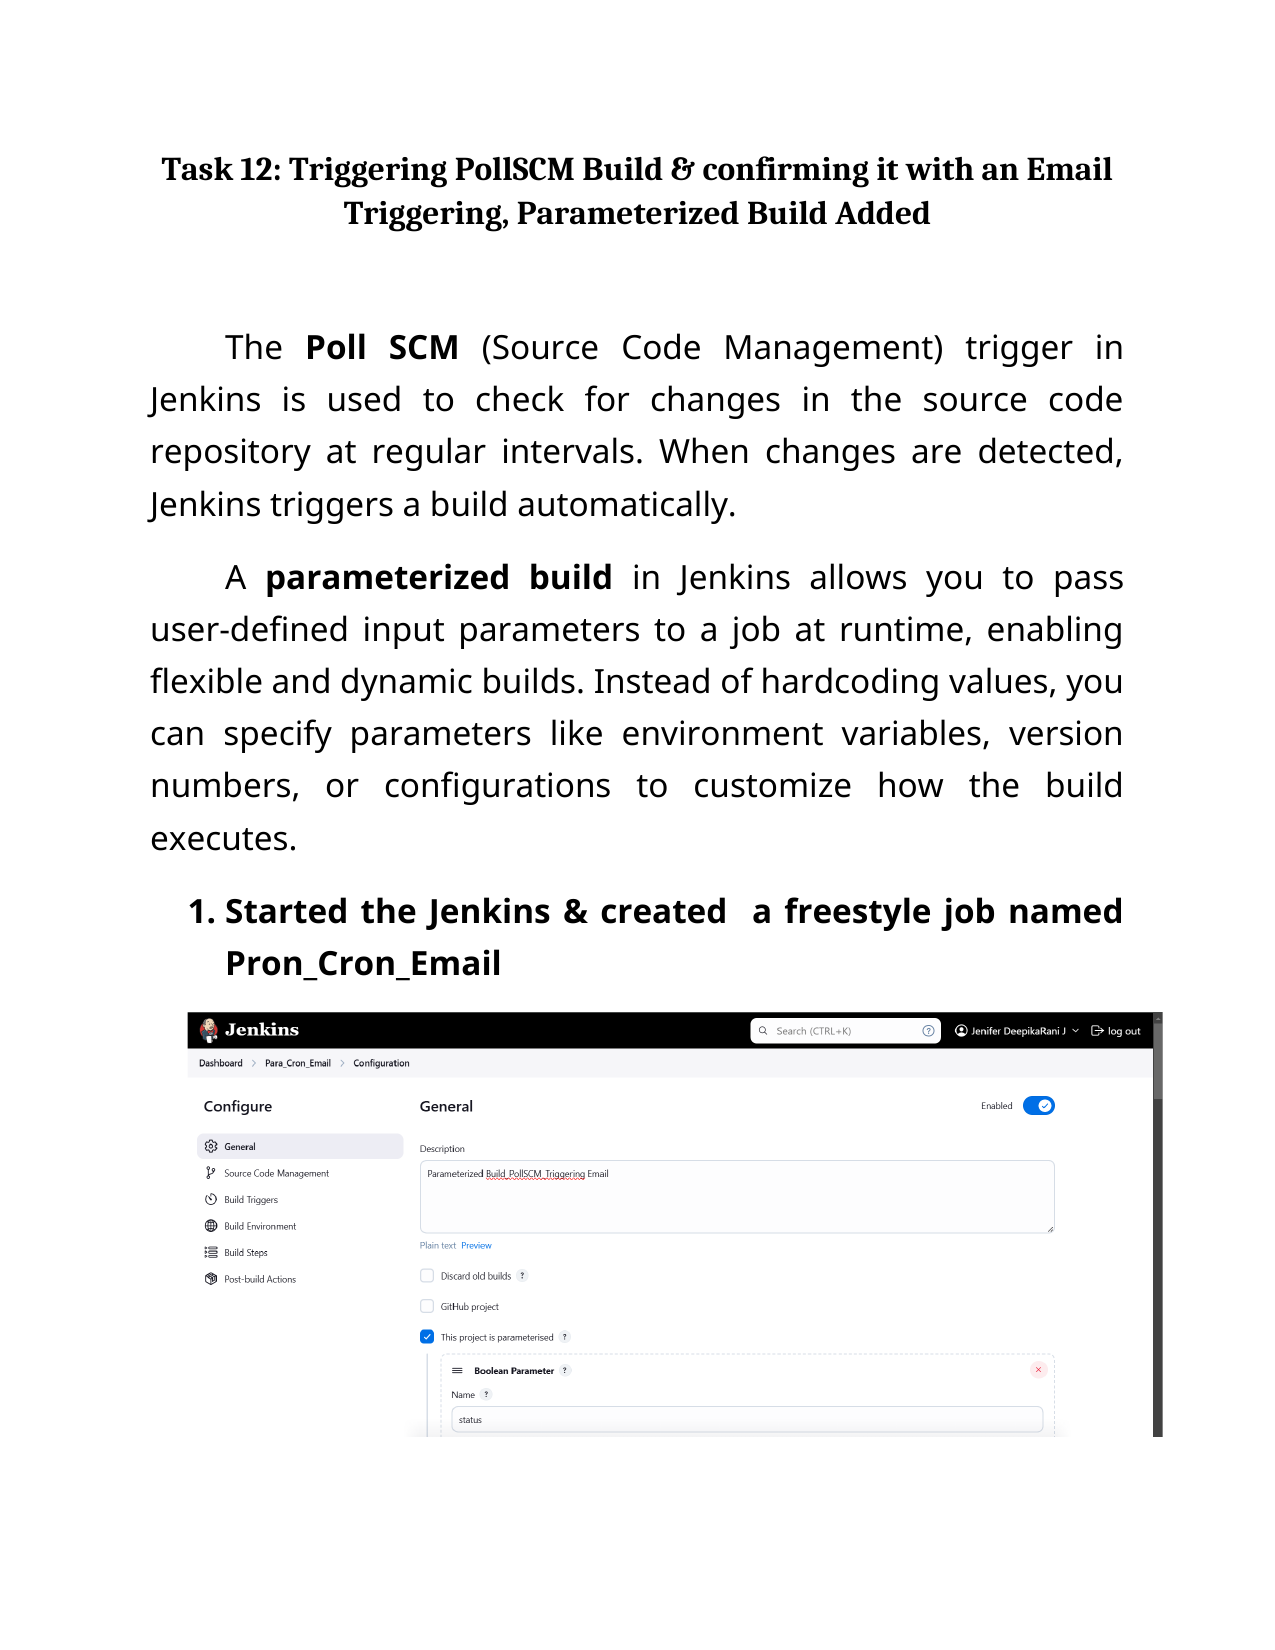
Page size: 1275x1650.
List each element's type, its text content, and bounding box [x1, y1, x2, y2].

text The Poll SCM (Source Code Management) trigger in Jenkins is used to check for changes in the source code repository at regular intervals. When changes are detected, Jenkins triggers a build automatically. [150, 324, 1125, 526]
picture [187, 1012, 1163, 1437]
text A parameterized build in Jenkins allows you to pass user-defined input parameters to a job at runtime, enabling flexible and dynamic builds. Instead of hardcoding values, you can specify parameters like environment variables, version numbers, or configurations to customize how the build executes. [150, 553, 1125, 860]
list Started the Jenkins & created a freestyle job named Pron_Cron_Email [187, 887, 1125, 985]
text Task 12: Triggering PollSCM Build & confirming it with an Email Triggering, Parameterized Build Added [150, 150, 1125, 232]
